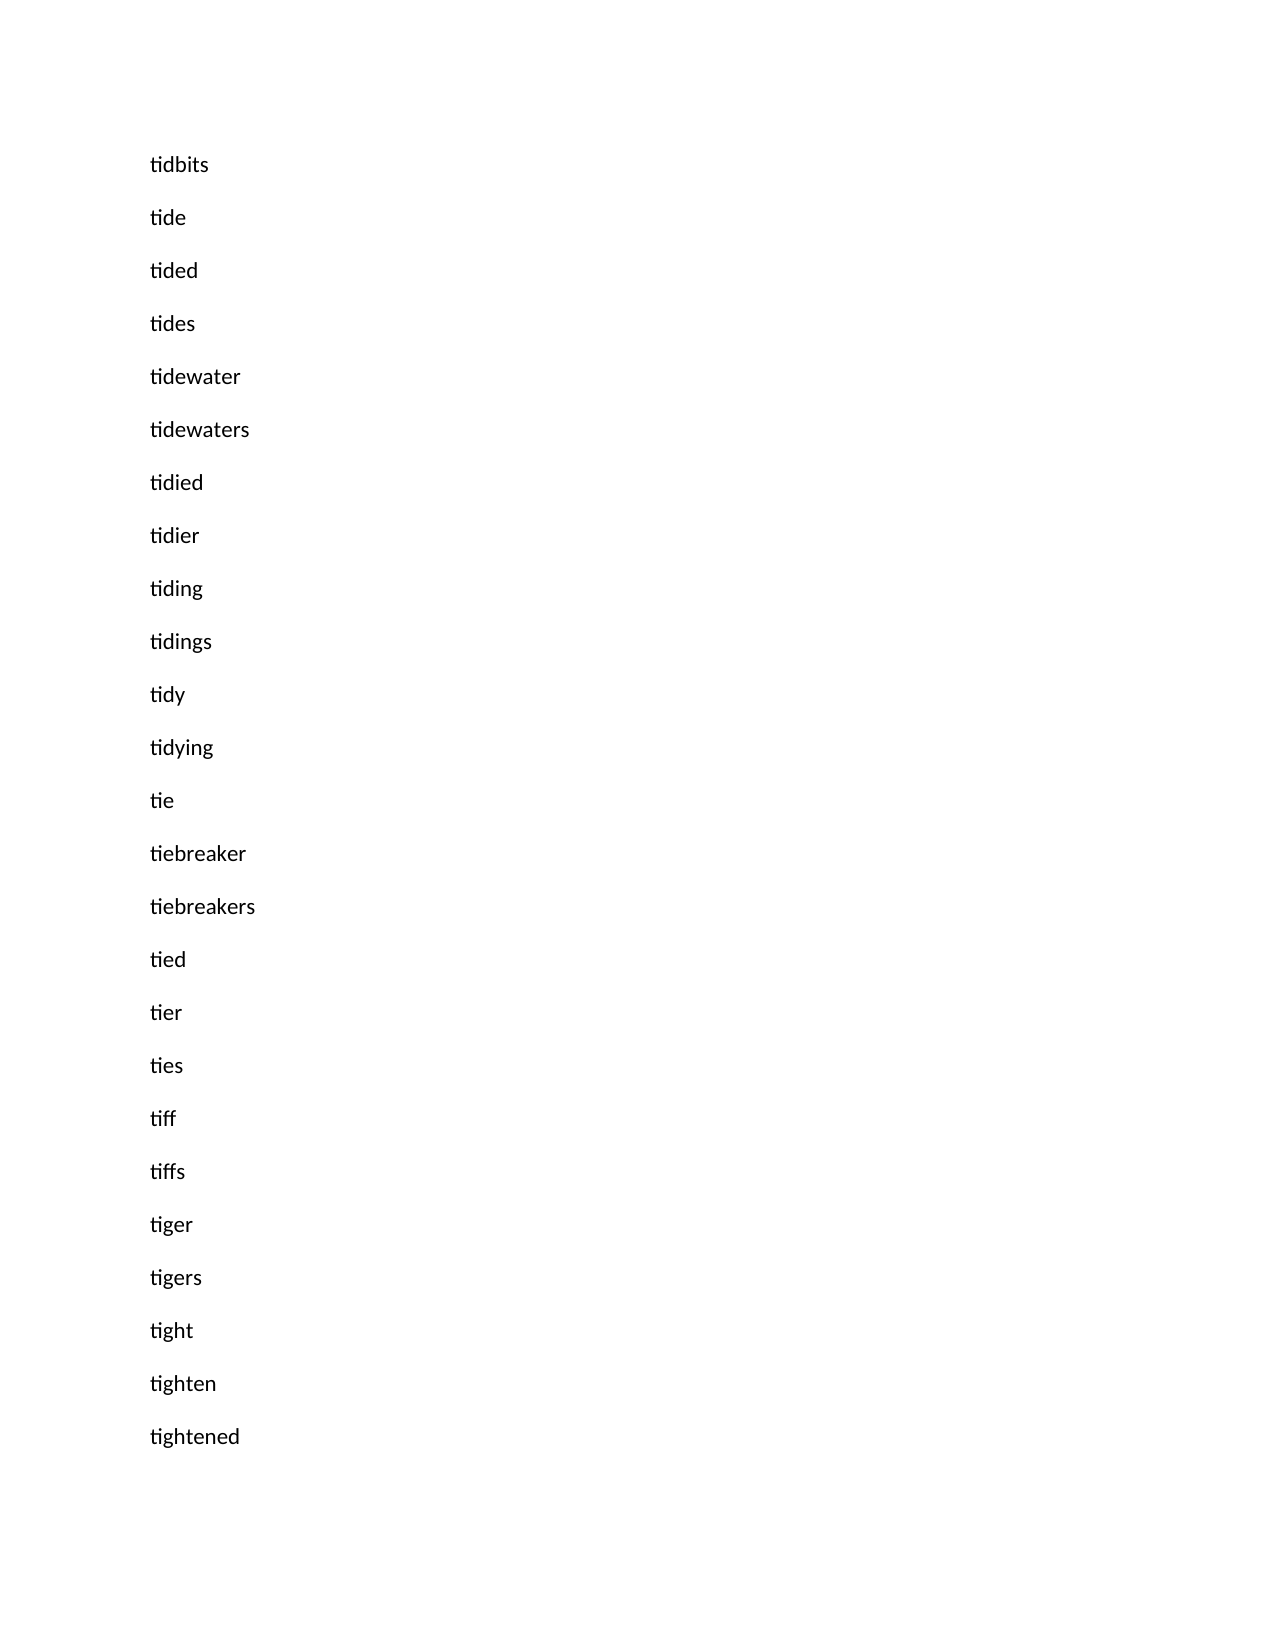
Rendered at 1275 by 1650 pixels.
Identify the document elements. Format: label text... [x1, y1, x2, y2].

text tided [150, 256, 1125, 284]
text tide [150, 203, 1125, 231]
text tied [150, 945, 1125, 973]
text tighten [150, 1369, 1125, 1397]
text tiding [150, 574, 1125, 602]
text tidying [150, 733, 1125, 761]
text tiff [150, 1104, 1125, 1132]
text tiebreaker [150, 839, 1125, 867]
text tidbits [150, 150, 1125, 178]
text tier [150, 998, 1125, 1026]
text tigers [150, 1263, 1125, 1291]
text tie [150, 786, 1125, 814]
text tiffs [150, 1157, 1125, 1185]
text tightened [150, 1422, 1125, 1451]
text tidewater [150, 362, 1125, 390]
text tidy [150, 680, 1125, 708]
text tiger [150, 1210, 1125, 1238]
text tiebreakers [150, 892, 1125, 920]
text ties [150, 1051, 1125, 1079]
text tidier [150, 521, 1125, 549]
text tight [150, 1316, 1125, 1344]
text tidied [150, 468, 1125, 496]
text tides [150, 309, 1125, 337]
text tidewaters [150, 415, 1125, 443]
text tidings [150, 627, 1125, 655]
